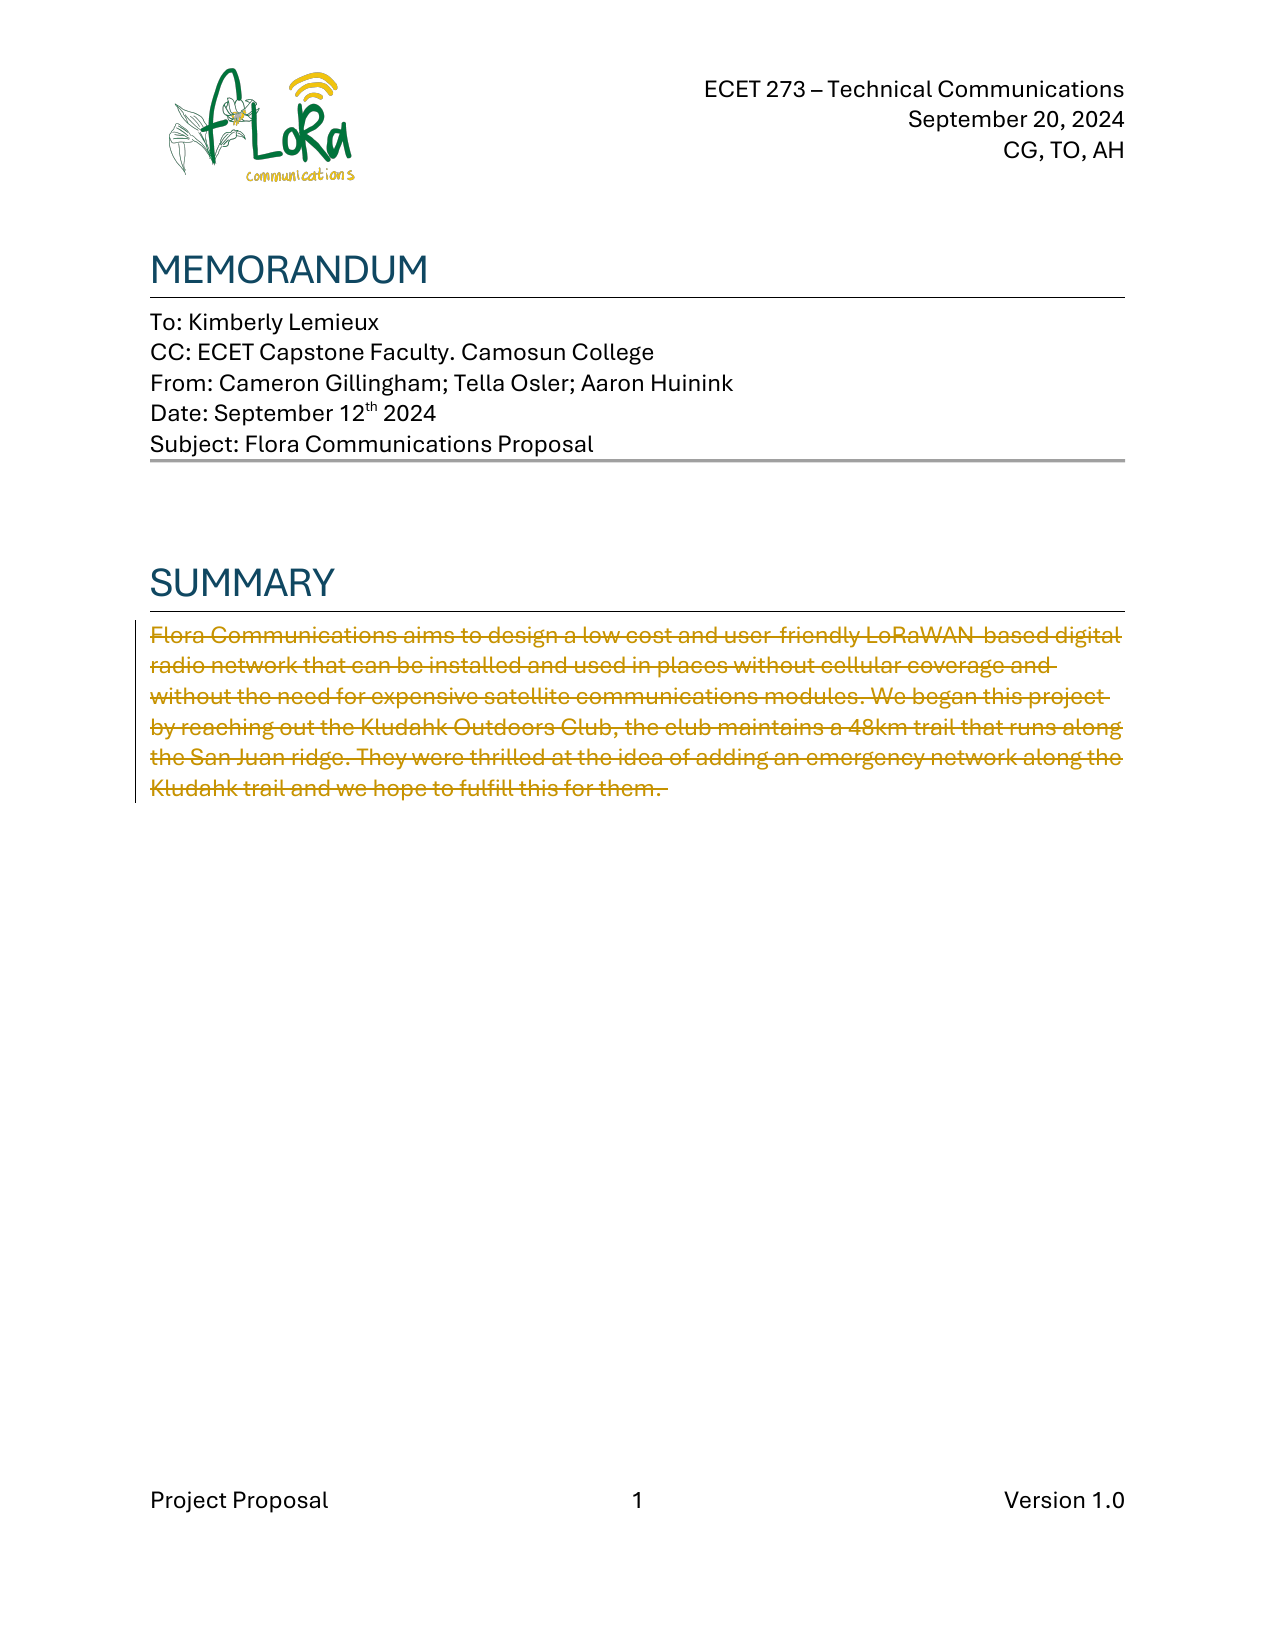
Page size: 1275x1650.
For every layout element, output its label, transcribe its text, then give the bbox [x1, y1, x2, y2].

subtitle Memorandum [150, 244, 1125, 297]
text CC: ECET Capstone Faculty. Camosun College From: Cameron Gillingham; Tella Osler; Aaron Huinink Date: September 12th 2024 Subject: Flora Communications Proposal [150, 337, 1125, 459]
text To: Kimberly Lemieux [150, 307, 1125, 337]
subtitle Summary [150, 558, 1125, 611]
picture [150, 59, 389, 190]
